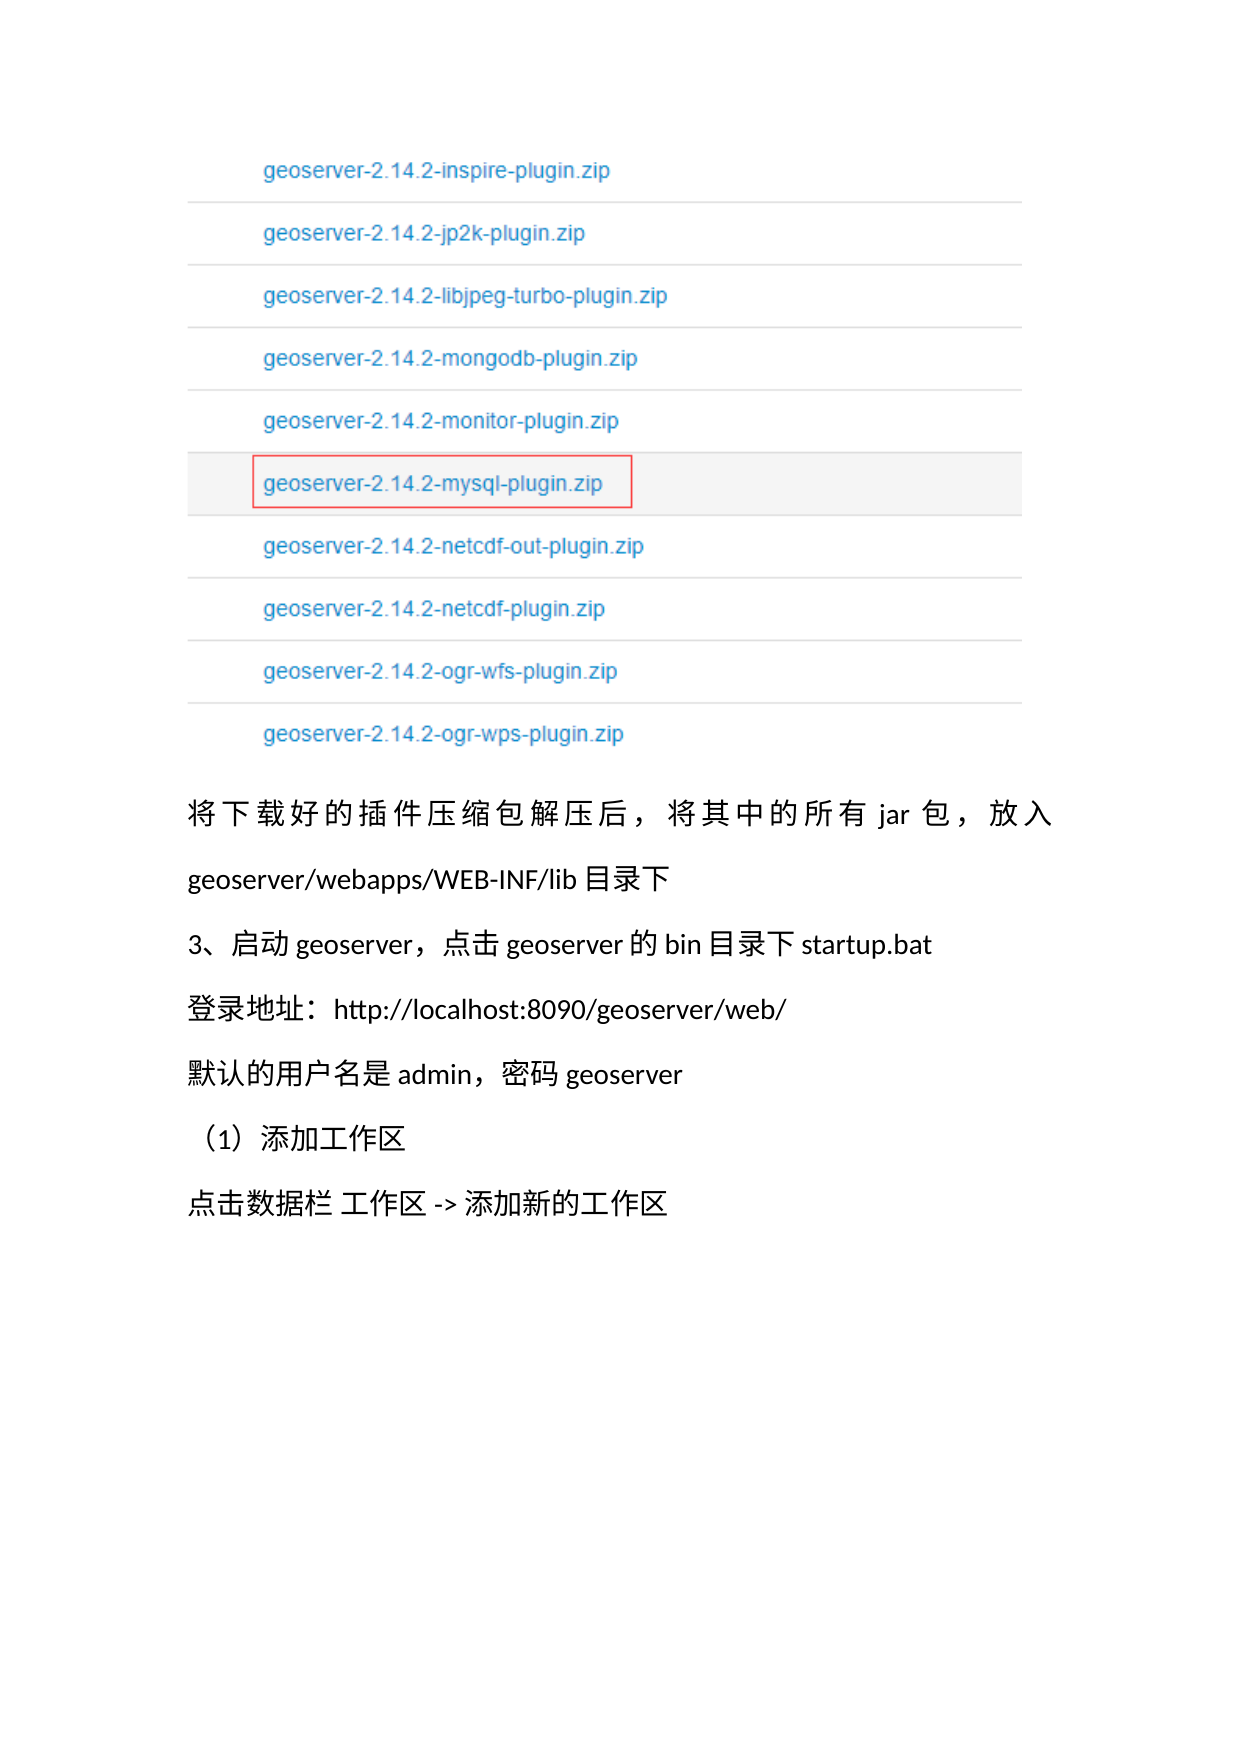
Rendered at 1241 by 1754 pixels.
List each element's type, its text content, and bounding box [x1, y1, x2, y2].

text 默认的用户名是admin，密码geoserver [187, 1039, 1053, 1104]
text 将下载好的插件压缩包解压后，将其中的所有jar包，放入geoserver/webapps/WEB-INF/lib目录下 [187, 779, 1053, 909]
text （1）添加工作区 [187, 1104, 1053, 1169]
text 3、启动geoserver，点击geoserver的bin目录下startup.bat [187, 909, 1053, 974]
text 登录地址：http://localhost:8090/geoserver/web/ [187, 974, 1053, 1039]
text 点击数据栏 工作区 -> 添加新的工作区 [187, 1169, 1053, 1234]
picture [187, 162, 1022, 751]
